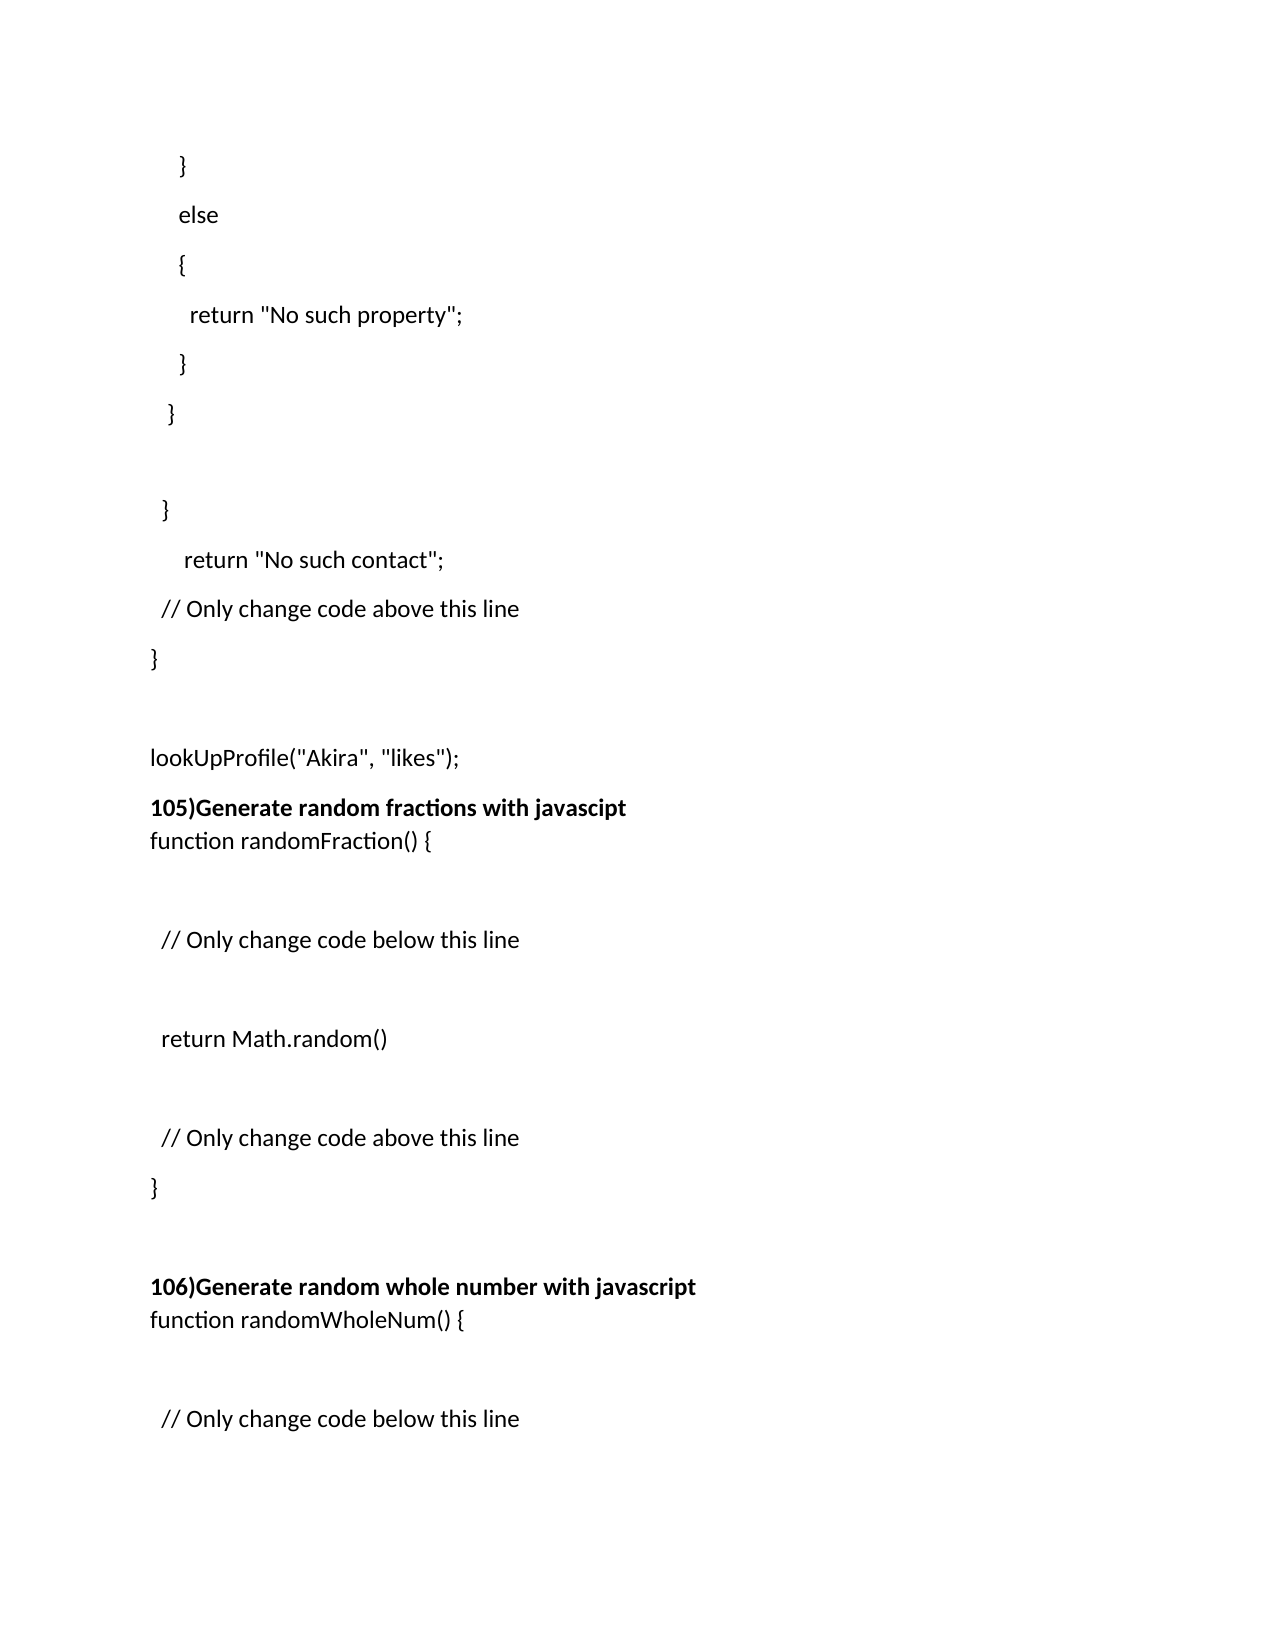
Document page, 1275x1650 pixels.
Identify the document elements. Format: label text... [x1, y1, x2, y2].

text // Only change code below this line [150, 1403, 1125, 1434]
text 105)Generate random fractions with javascipt function randomFraction() { [150, 792, 1125, 855]
text return "No such contact"; [150, 544, 1125, 574]
text lookUpProfile("Akira", "likes"); [150, 742, 1125, 773]
text else [150, 199, 1125, 230]
text } [150, 494, 1125, 525]
text } [150, 348, 1125, 379]
text { [150, 249, 1125, 280]
text // Only change code below this line [150, 924, 1125, 954]
text return Math.random() [150, 1023, 1125, 1054]
text } [150, 398, 1125, 428]
text return "No such property"; [150, 299, 1125, 329]
text } [150, 643, 1125, 674]
text // Only change code above this line [150, 593, 1125, 624]
text 106)Generate random whole number with javascript function randomWholeNum() { [150, 1271, 1125, 1334]
text } [150, 150, 1125, 181]
text // Only change code above this line [150, 1122, 1125, 1153]
text } [150, 1172, 1125, 1202]
